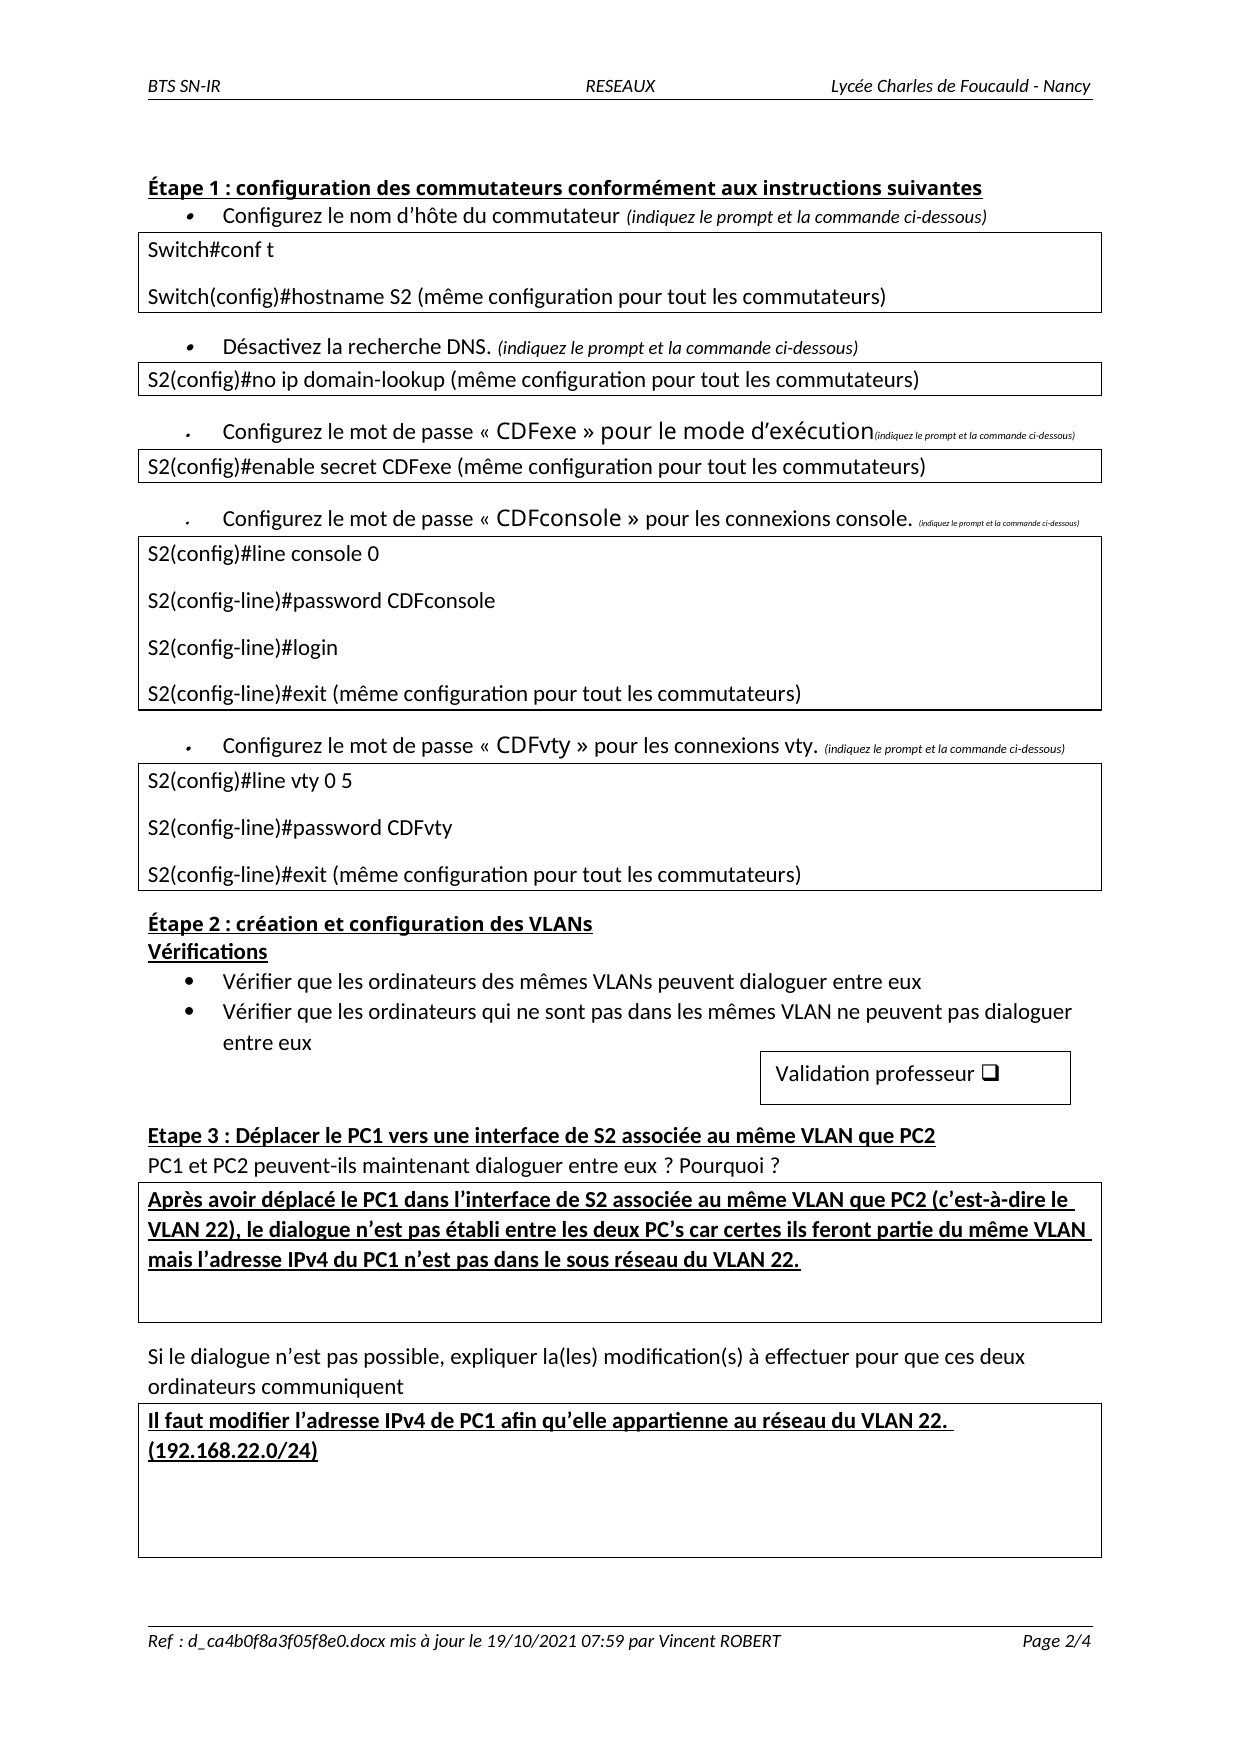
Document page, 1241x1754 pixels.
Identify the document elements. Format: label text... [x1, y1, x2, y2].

text S2(config-line)#exit (même configuration pour tout les commutateurs) [139, 857, 1101, 890]
text Si le dialogue n’est pas possible, expliquer la(les) modification(s) à effectuer pour que ces deux ordinateurs communiquent [148, 1342, 1093, 1401]
list Configurez le mot de passe « CDFexe » pour le mode d’exécution(indiquez le prompt et la commande ci-dessous) [185, 415, 1093, 446]
text S2(config)#line console 0 [139, 537, 1101, 567]
text Il faut modifier l’adresse IPv4 de PC1 afin qu’elle appartienne au réseau du VLAN 22. (192.168.22.0/24) [139, 1404, 1101, 1464]
text S2(config-line)#password CDFconsole [139, 583, 1101, 614]
text Switch(config)#hostname S2 (même configuration pour tout les commutateurs) [139, 279, 1101, 312]
list Vérifier que les ordinateurs qui ne sont pas dans les mêmes VLAN ne peuvent pas dialoguer entre eux [185, 997, 1093, 1056]
list Désactivez la recherche DNS. (indiquez le prompt et la commande ci-dessous) [185, 332, 1093, 360]
list Vérifier que les ordinateurs des mêmes VLANs peuvent dialoguer entre eux [185, 967, 1093, 995]
text S2(config-line)#login [139, 629, 1101, 661]
text PC1 et PC2 peuvent-ils maintenant dialoguer entre eux ? Pourquoi ? [148, 1152, 1093, 1180]
text S2(config-line)#password CDFvty [139, 810, 1101, 841]
text Switch#conf t [139, 233, 1101, 263]
text S2(config)#no ip domain-lookup (même configuration pour tout les commutateurs) [139, 363, 1101, 395]
text S2(config)#enable secret CDFexe (même configuration pour tout les commutateurs) [139, 450, 1101, 482]
text Étape 1 : configuration des commutateurs conformément aux instructions suivantes [148, 174, 1093, 202]
list Configurez le mot de passe « CDFconsole » pour les connexions console. (indiquez le prompt et la commande ci-dessous) [185, 502, 1093, 533]
text Étape 2 : création et configuration des VLANs [148, 910, 1093, 937]
text S2(config-line)#exit (même configuration pour tout les commutateurs) [139, 676, 1101, 709]
text Vérifications [148, 937, 1093, 965]
text S2(config)#line vty 0 5 [139, 764, 1101, 794]
text Après avoir déplacé le PC1 dans l’interface de S2 associée au même VLAN que PC2 (c’est-à-dire le VLAN 22), le dialogue n’est pas établi entre les deux PC’s car certes ils feront partie du même VLAN mais l’adresse IPv4 du PC1 n’est pas dans le sous réseau du VLAN 22. [139, 1183, 1101, 1273]
list Configurez le mot de passe « CDFvty » pour les connexions vty. (indiquez le prompt et la commande ci-dessous) [185, 729, 1093, 761]
text Etape 3 : Déplacer le PC1 vers une interface de S2 associée au même VLAN que PC2 [148, 1121, 1093, 1149]
list Configurez le nom d’hôte du commutateur (indiquez le prompt et la commande ci-dessous) [185, 202, 1093, 229]
